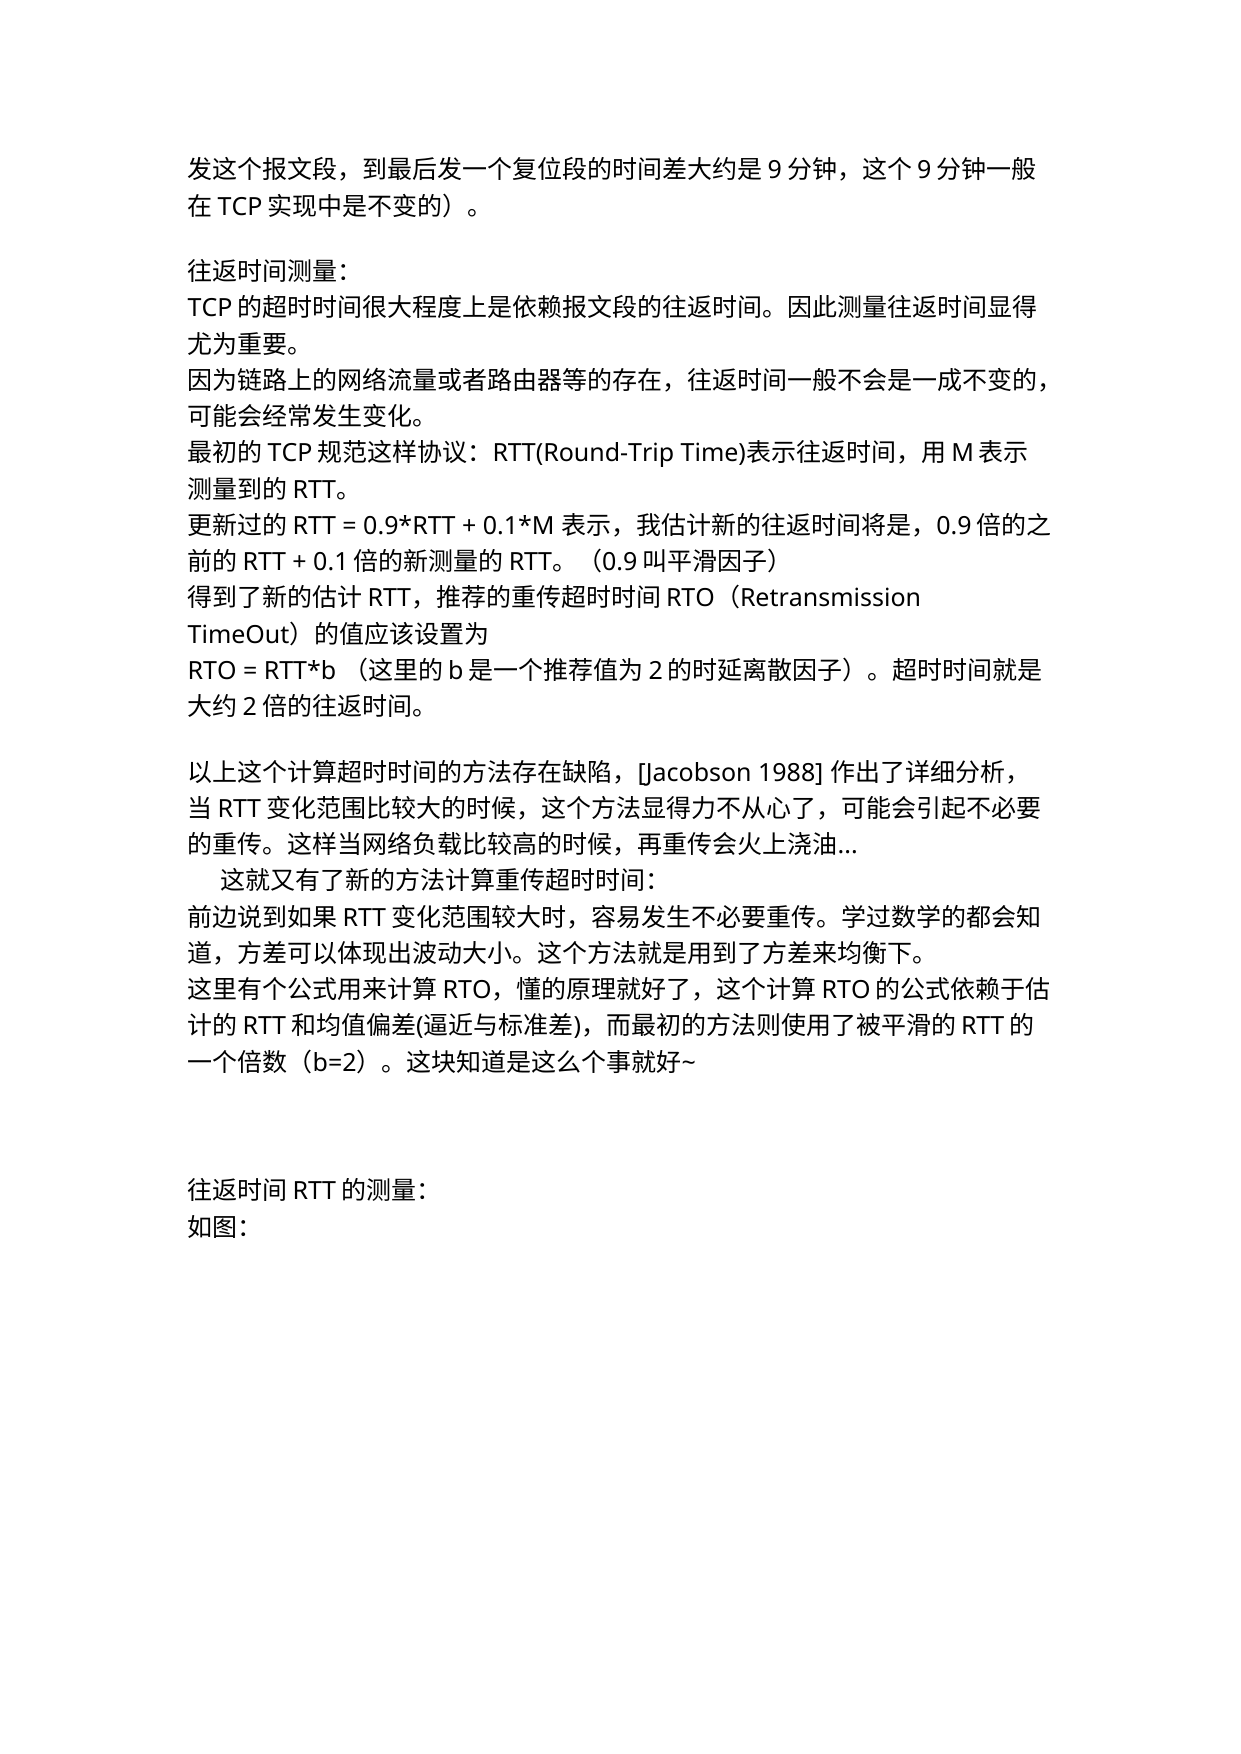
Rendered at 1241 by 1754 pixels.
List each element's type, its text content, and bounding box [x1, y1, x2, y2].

text 以上这个计算超时时间的方法存在缺陷，[Jacobson 1988] 作出了详细分析，当RTT变化范围比较大的时候，这个方法显得力不从心了，可能会引起不必要的重传。这样当网络负载比较高的时候，再重传会火上浇油... 这就又有了新的方法计算重传超时时间： 前边说到如果RTT变化范围较大时，容易发生不必要重传。学过数学的都会知道，方差可以体现出波动大小。这个方法就是用到了方差来均衡下。 这里有个公式用来计算RTO，懂的原理就好了，这个计算RTO的公式依赖于估计的RTT和均值偏差(逼近与标准差)，而最初的方法则使用了被平滑的RTT的一个倍数（b=2）。这块知道是这么个事就好~ [187, 752, 1053, 1078]
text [187, 150, 1053, 222]
text 往返时间测量： TCP的超时时间很大程度上是依赖报文段的往返时间。因此测量往返时间显得尤为重要。 因为链路上的网络流量或者路由器等的存在，往返时间一般不会是一成不变的，可能会经常发生变化。 最初的TCP规范这样协议：RTT(Round-Trip Time)表示往返时间，用M表示测量到的RTT。 更新过的RTT = 0.9*RTT + 0.1*M 表示，我估计新的往返时间将是，0.9倍的之前的RTT + 0.1倍的新测量的RTT。（0.9叫平滑因子） 得到了新的估计RTT，推荐的重传超时时间RTO（Retransmission TimeOut）的值应该设置为 RTO = RTT*b （这里的b是一个推荐值为2的时延离散因子）。超时时间就是大约2倍的往返时间。 [187, 252, 1053, 723]
text 往返时间RTT的测量： 如图： [187, 1171, 1053, 1243]
